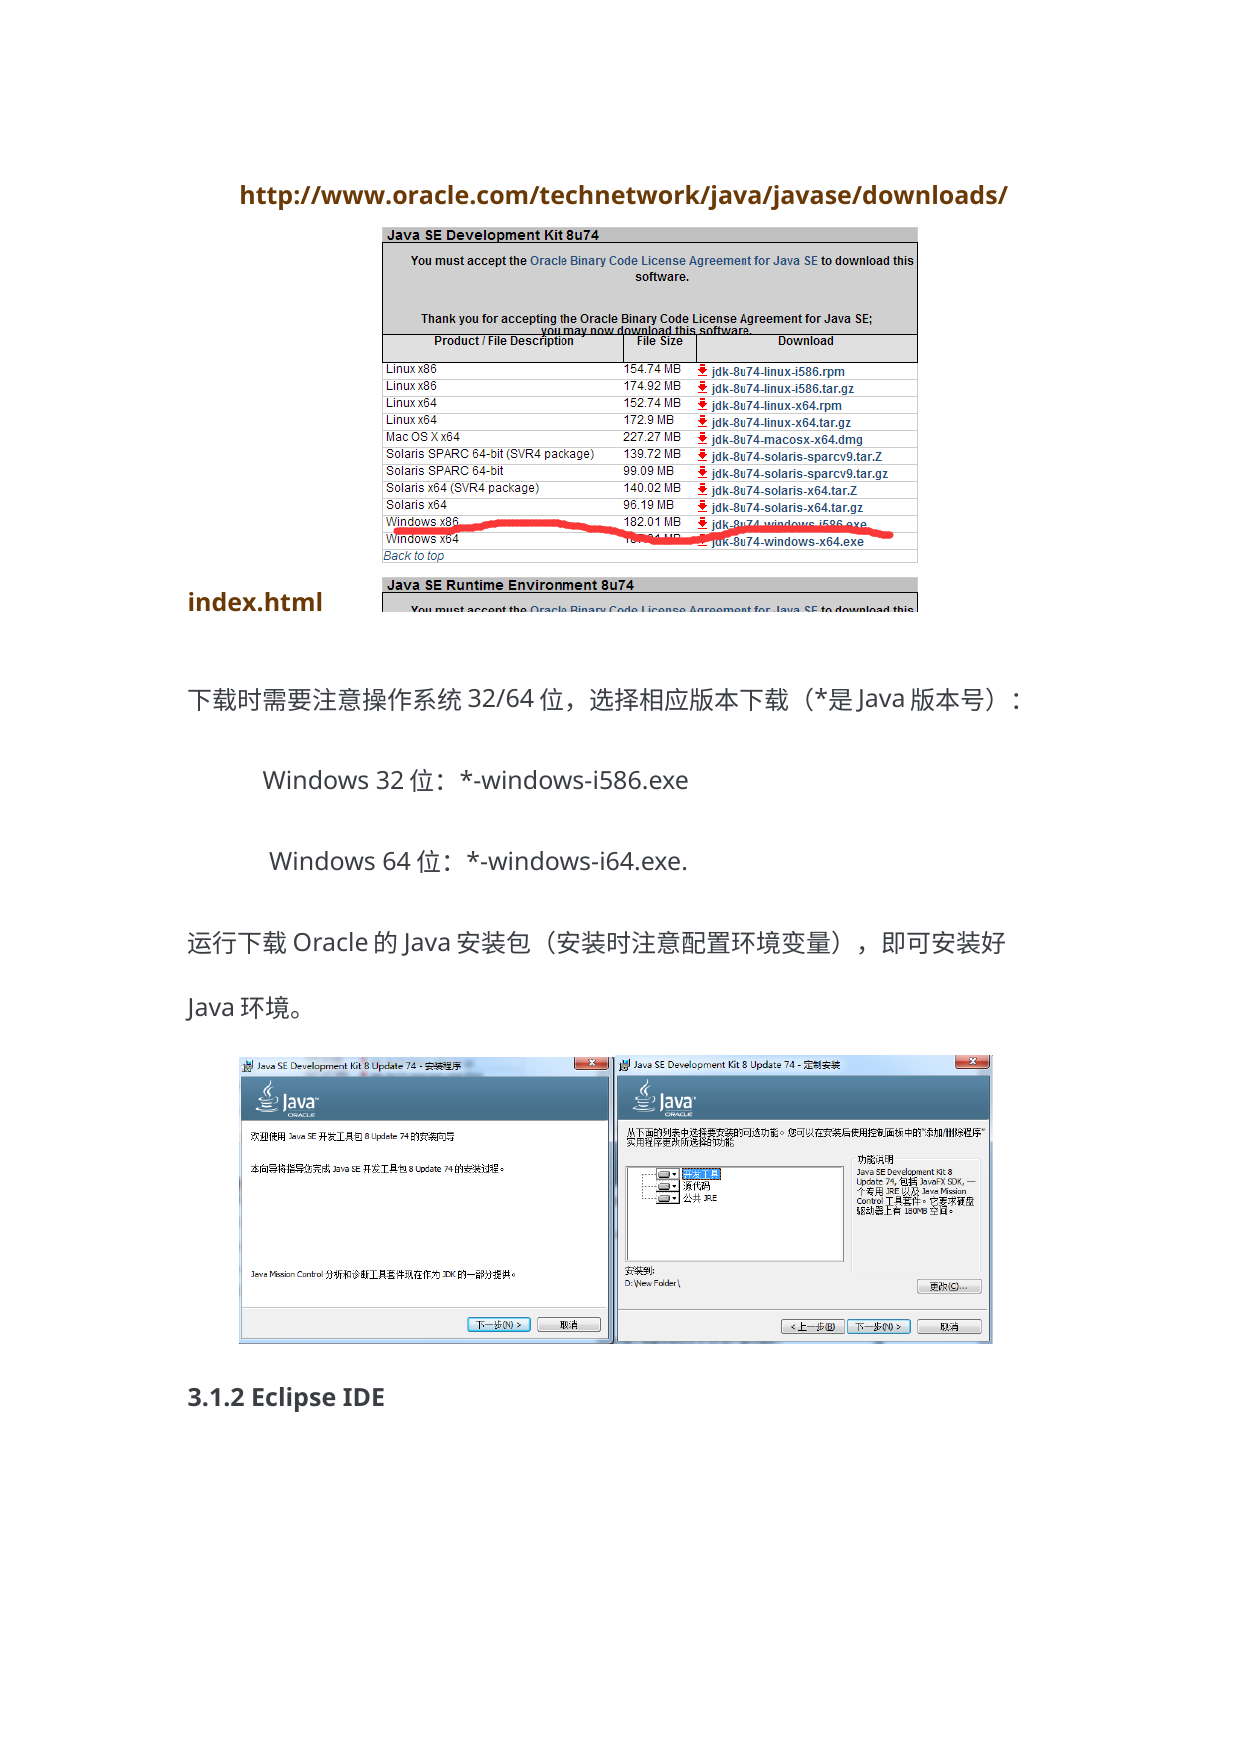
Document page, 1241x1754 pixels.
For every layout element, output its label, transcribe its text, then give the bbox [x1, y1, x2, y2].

picture [381, 227, 927, 612]
text 运行下载Oracle的Java安装包（安装时注意配置环境变量），即可安装好Java环境。 [187, 909, 1053, 1039]
text 3.1.2 Eclipse IDE [187, 1364, 1053, 1429]
picture [239, 1055, 993, 1344]
text Windows 32位：*-windows-i586.exe [187, 747, 1053, 812]
text Windows 64位：*-windows-i64.exe. [187, 828, 1053, 893]
text 下载时需要注意操作系统32/64位，选择相应版本下载（*是Java版本号）： [187, 666, 1053, 731]
